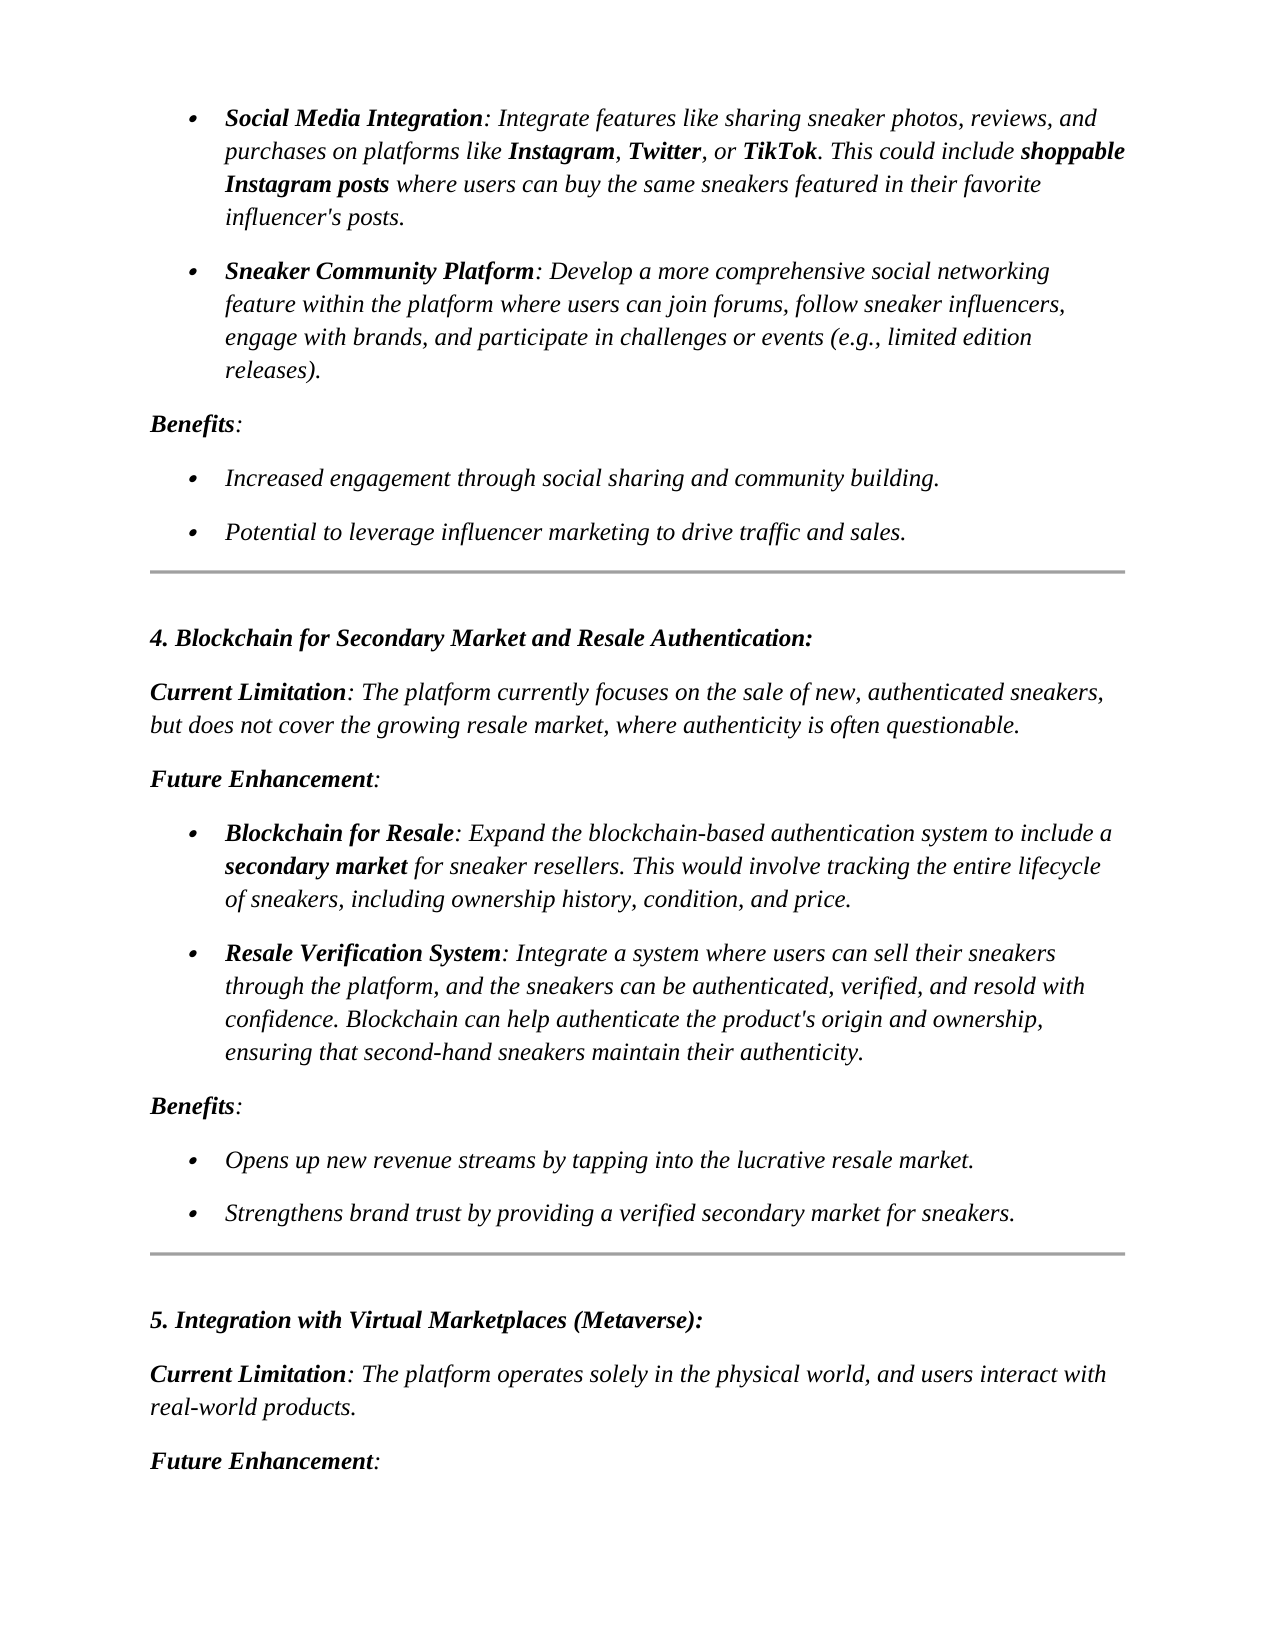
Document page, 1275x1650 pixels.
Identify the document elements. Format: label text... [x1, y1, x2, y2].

list Opens up new revenue streams by tapping into the lucrative resale market. [187, 1145, 1125, 1173]
text Benefits: [150, 409, 1125, 438]
text Future Enhancement: [150, 764, 1125, 793]
list Potential to leverage influencer marketing to drive traffic and sales. [187, 517, 1125, 545]
list Strengthens brand trust by providing a verified secondary market for sneakers. [187, 1198, 1125, 1227]
list Social Media Integration: Integrate features like sharing sneaker photos, reviews, and purchases on platforms like Instagram, Twitter, or TikTok. This could include shoppable Instagram posts where users can buy the same sneakers featured in their favorite influencer's posts. [187, 103, 1125, 231]
text Current Limitation: The platform operates solely in the physical world, and users interact with real-world products. [150, 1359, 1125, 1421]
text 4. Blockchain for Secondary Market and Resale Authentication: [150, 623, 1125, 652]
text Benefits: [150, 1091, 1125, 1119]
text Future Enhancement: [150, 1446, 1125, 1475]
list Resale Verification System: Integrate a system where users can sell their sneakers through the platform, and the sneakers can be authenticated, verified, and resold with confidence. Blockchain can help authenticate the product's origin and ownership, ensuring that second-hand sneakers maintain their authenticity. [187, 938, 1125, 1066]
list Increased engagement through social sharing and community building. [187, 463, 1125, 491]
text Current Limitation: The platform currently focuses on the sale of new, authenticated sneakers, but does not cover the growing resale market, where authenticity is often questionable. [150, 677, 1125, 739]
list Blockchain for Resale: Expand the blockchain-based authentication system to include a secondary market for sneaker resellers. This would involve tracking the entire lifecycle of sneakers, including ownership history, condition, and price. [187, 818, 1125, 913]
text 5. Integration with Virtual Marketplaces (Metaverse): [150, 1305, 1125, 1334]
list Sneaker Community Platform: Develop a more comprehensive social networking feature within the platform where users can join forums, follow sneaker influencers, engage with brands, and participate in challenges or events (e.g., limited edition releases). [187, 256, 1125, 384]
